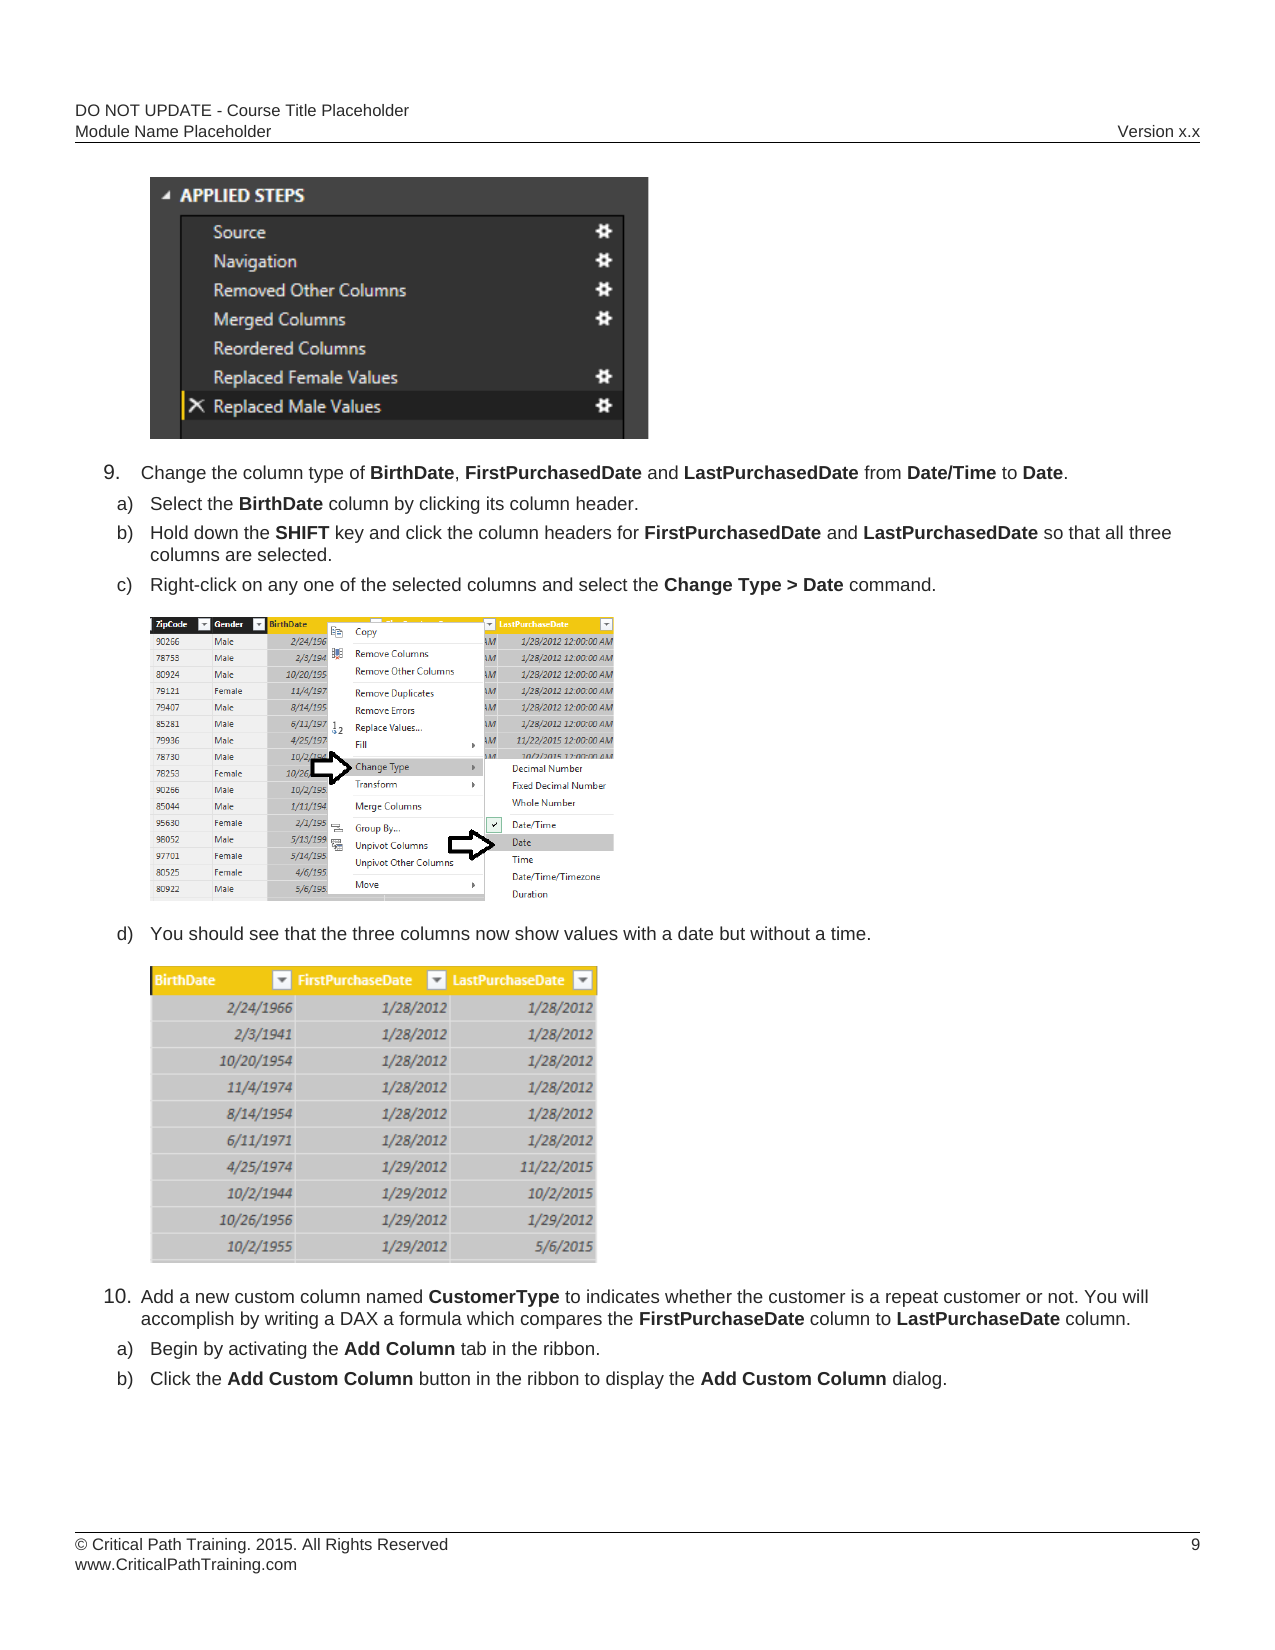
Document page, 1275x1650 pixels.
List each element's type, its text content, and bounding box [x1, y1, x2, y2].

list Click the Add Custom Column button in the ribbon to display the Add Custom Column dialog. [117, 1368, 1200, 1389]
picture [150, 966, 598, 1263]
list Select the BirthDate column by clicking its column header. [117, 492, 1200, 514]
picture [150, 177, 649, 439]
list Hold down the SHIFT key and click the column headers for FirstPurchasedDate and LastPurchasedDate so that all three columns are selected. [117, 522, 1200, 565]
list Right-click on any one of the selected columns and select the Change Type > Date command. [117, 574, 1200, 595]
picture [150, 617, 614, 901]
list You should see that the three columns now show values with a date but without a time. [117, 922, 1200, 944]
list Begin by activating the Add Column tab in the ribbon. [117, 1338, 1200, 1359]
list Add a new custom column named CustomerType to indicates whether the customer is a repeat customer or not. You will accomplish by writing a DAX a formula which compares the FirstPurchaseDate column to LastPurchaseDate column. [103, 1284, 1200, 1330]
list Change the column type of BirthDate, FirstPurchasedDate and LastPurchasedDate from Date/Time to Date. [103, 460, 1200, 484]
